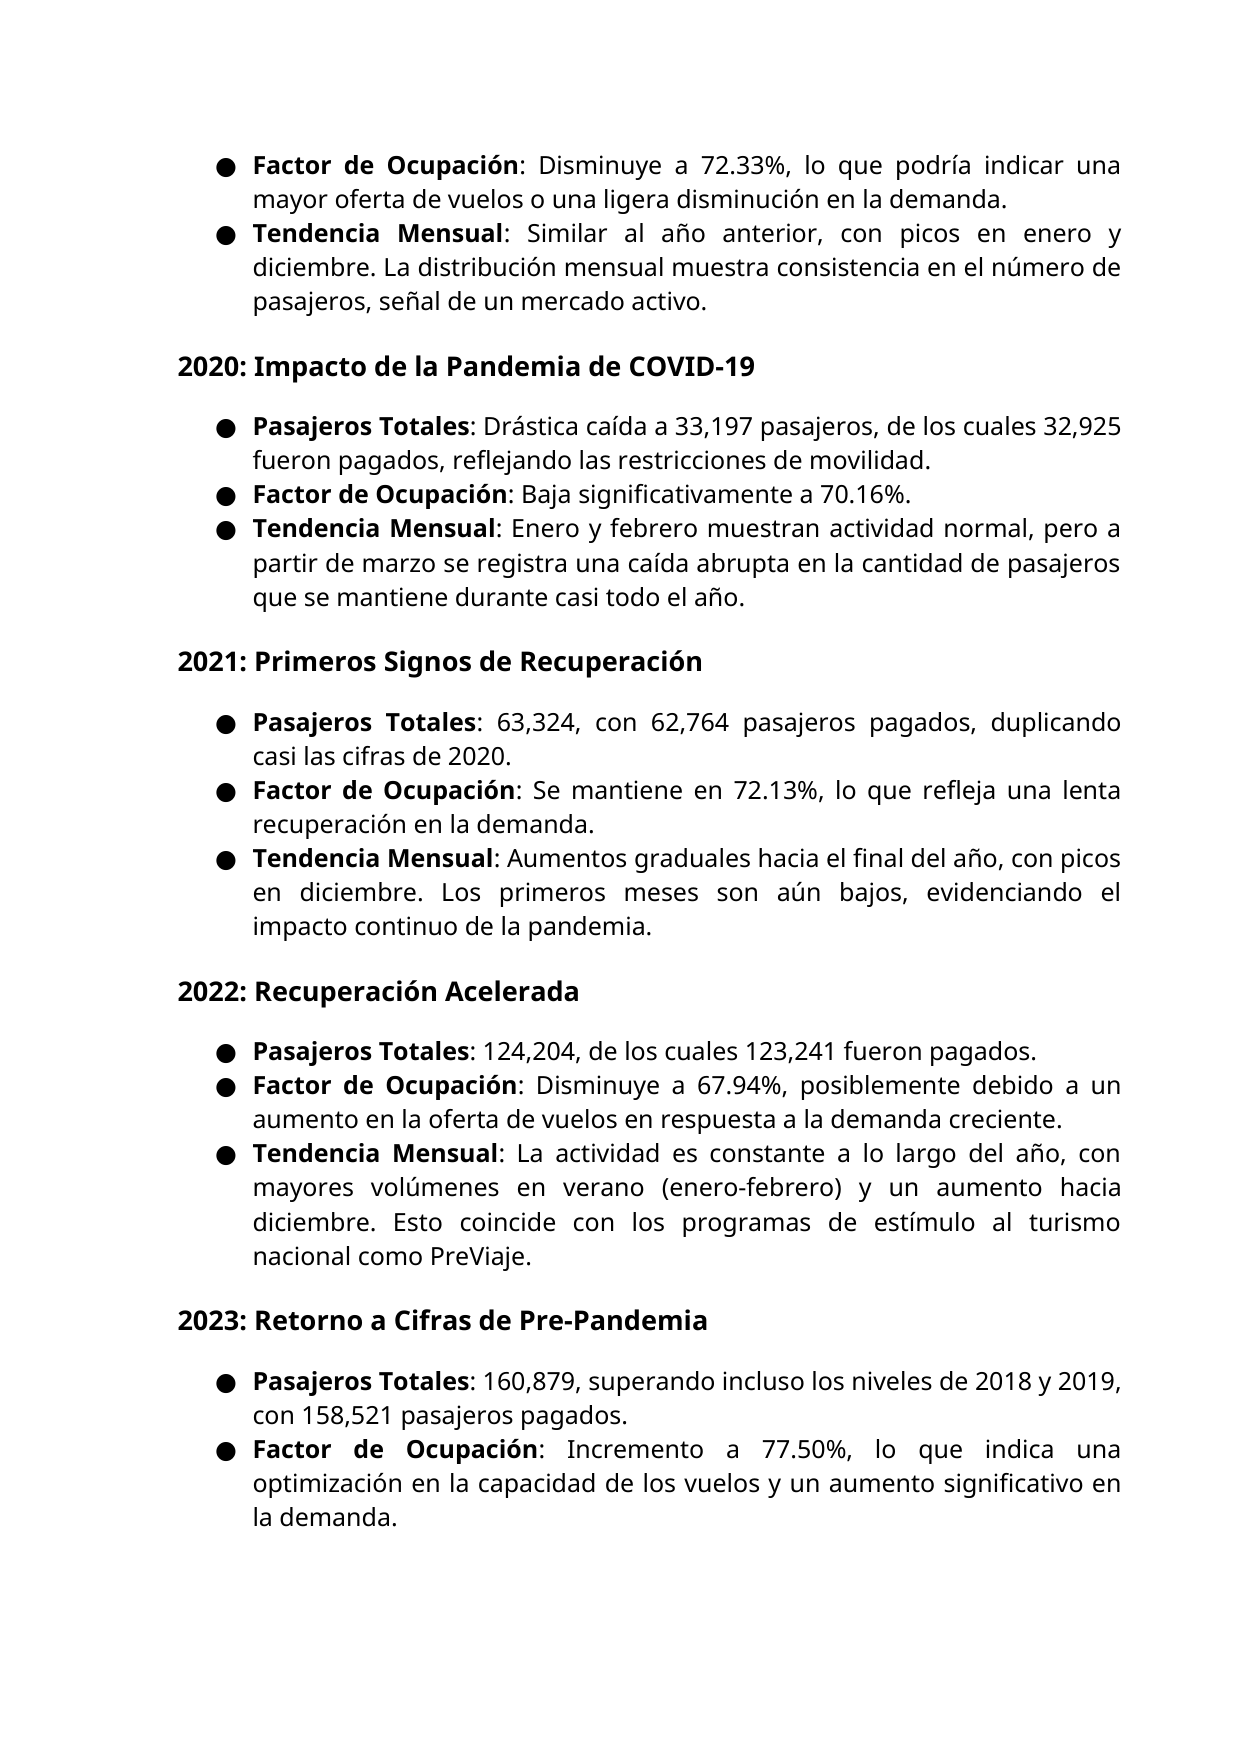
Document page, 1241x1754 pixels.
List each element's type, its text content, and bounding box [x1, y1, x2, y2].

list Pasajeros Totales: 160,879, superando incluso los niveles de 2018 y 2019, con 158,521 pasajeros pagados. [215, 1363, 1122, 1431]
list Pasajeros Totales: 63,324, con 62,764 pasajeros pagados, duplicando casi las cifras de 2020. [215, 704, 1122, 772]
subtitle 2022: Recuperación Acelerada [177, 972, 1122, 1009]
list Tendencia Mensual: Similar al año anterior, con picos en enero y diciembre. La distribución mensual muestra consistencia en el número de pasajeros, señal de un mercado activo. [215, 216, 1122, 318]
list Tendencia Mensual: Enero y febrero muestran actividad normal, pero a partir de marzo se registra una caída abrupta en la cantidad de pasajeros que se mantiene durante casi todo el año. [215, 511, 1122, 613]
subtitle 2023: Retorno a Cifras de Pre-Pandemia [177, 1301, 1122, 1338]
list Factor de Ocupación: Disminuye a 72.33%, lo que podría indicar una mayor oferta de vuelos o una ligera disminución en la demanda. [215, 148, 1122, 216]
list Tendencia Mensual: La actividad es constante a lo largo del año, con mayores volúmenes en verano (enero-febrero) y un aumento hacia diciembre. Esto coincide con los programas de estímulo al turismo nacional como PreViaje. [215, 1136, 1122, 1272]
list Pasajeros Totales: 124,204, de los cuales 123,241 fueron pagados. [215, 1034, 1122, 1068]
list Pasajeros Totales: Drástica caída a 33,197 pasajeros, de los cuales 32,925 fueron pagados, reflejando las restricciones de movilidad. [215, 409, 1122, 477]
list Tendencia Mensual: Aumentos graduales hacia el final del año, con picos en diciembre. Los primeros meses son aún bajos, evidenciando el impacto continuo de la pandemia. [215, 841, 1122, 943]
subtitle 2020: Impacto de la Pandemia de COVID-19 [177, 347, 1122, 384]
subtitle 2021: Primeros Signos de Recuperación [177, 642, 1122, 679]
list Factor de Ocupación: Baja significativamente a 70.16%. [215, 477, 1122, 511]
list Factor de Ocupación: Se mantiene en 72.13%, lo que refleja una lenta recuperación en la demanda. [215, 772, 1122, 841]
list Factor de Ocupación: Incremento a 77.50%, lo que indica una optimización en la capacidad de los vuelos y un aumento significativo en la demanda. [215, 1431, 1122, 1534]
list Factor de Ocupación: Disminuye a 67.94%, posiblemente debido a un aumento en la oferta de vuelos en respuesta a la demanda creciente. [215, 1068, 1122, 1136]
